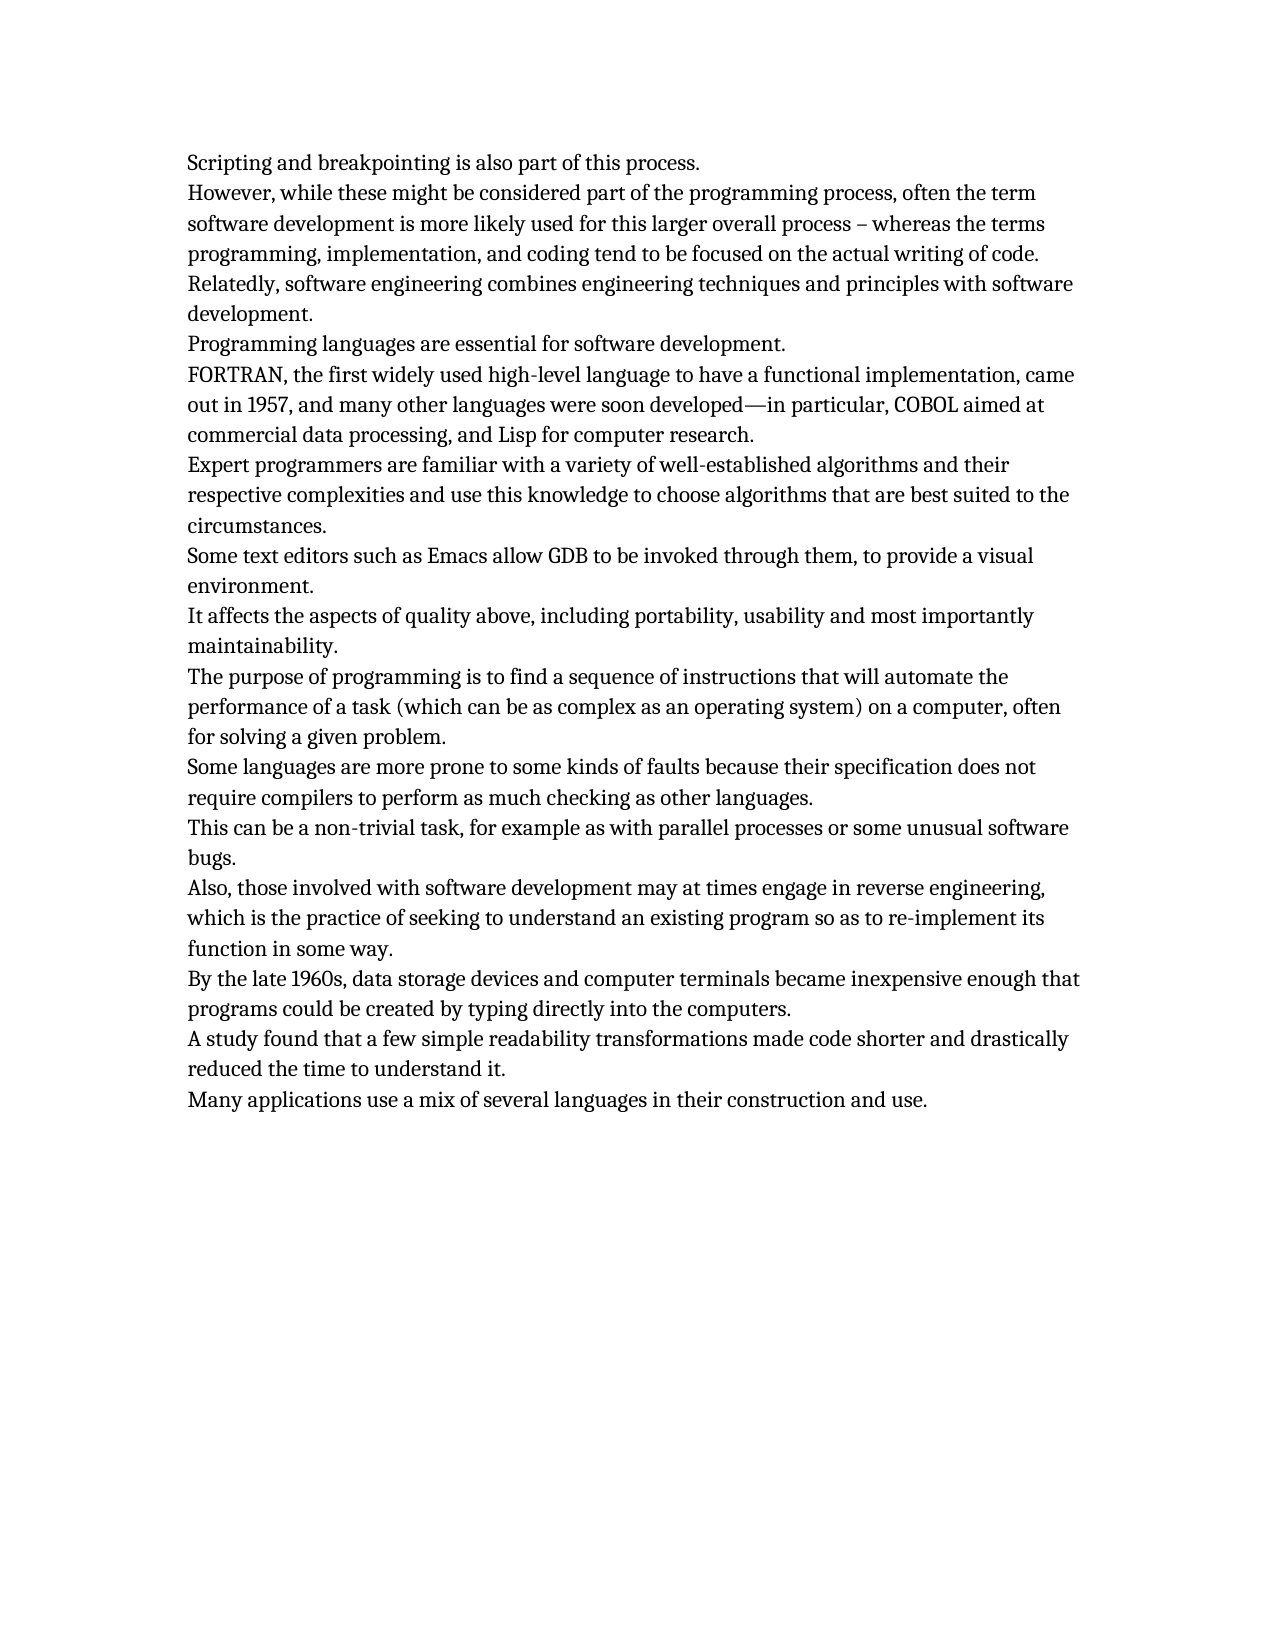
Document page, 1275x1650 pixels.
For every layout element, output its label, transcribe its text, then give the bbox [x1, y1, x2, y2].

text Scripting and breakpointing is also part of this process. However, while these might be considered part of the programming process, often the term software development is more likely used for this larger overall process – whereas the terms programming, implementation, and coding tend to be focused on the actual writing of code. Relatedly, software engineering combines engineering techniques and principles with software development. Programming languages are essential for software development. FORTRAN, the first widely used high-level language to have a functional implementation, came out in 1957, and many other languages were soon developed—in particular, COBOL aimed at commercial data processing, and Lisp for computer research. Expert programmers are familiar with a variety of well-established algorithms and their respective complexities and use this knowledge to choose algorithms that are best suited to the circumstances. Some text editors such as Emacs allow GDB to be invoked through them, to provide a visual environment. It affects the aspects of quality above, including portability, usability and most importantly maintainability. The purpose of programming is to find a sequence of instructions that will automate the performance of a task (which can be as complex as an operating system) on a computer, often for solving a given problem. Some languages are more prone to some kinds of faults because their specification does not require compilers to perform as much checking as other languages. This can be a non-trivial task, for example as with parallel processes or some unusual software bugs. Also, those involved with software development may at times engage in reverse engineering, which is the practice of seeking to understand an existing program so as to re-implement its function in some way. By the late 1960s, data storage devices and computer terminals became inexpensive enough that programs could be created by typing directly into the computers. A study found that a few simple readability transformations made code shorter and drastically reduced the time to understand it. Many applications use a mix of several languages in their construction and use. [187, 150, 1087, 1113]
